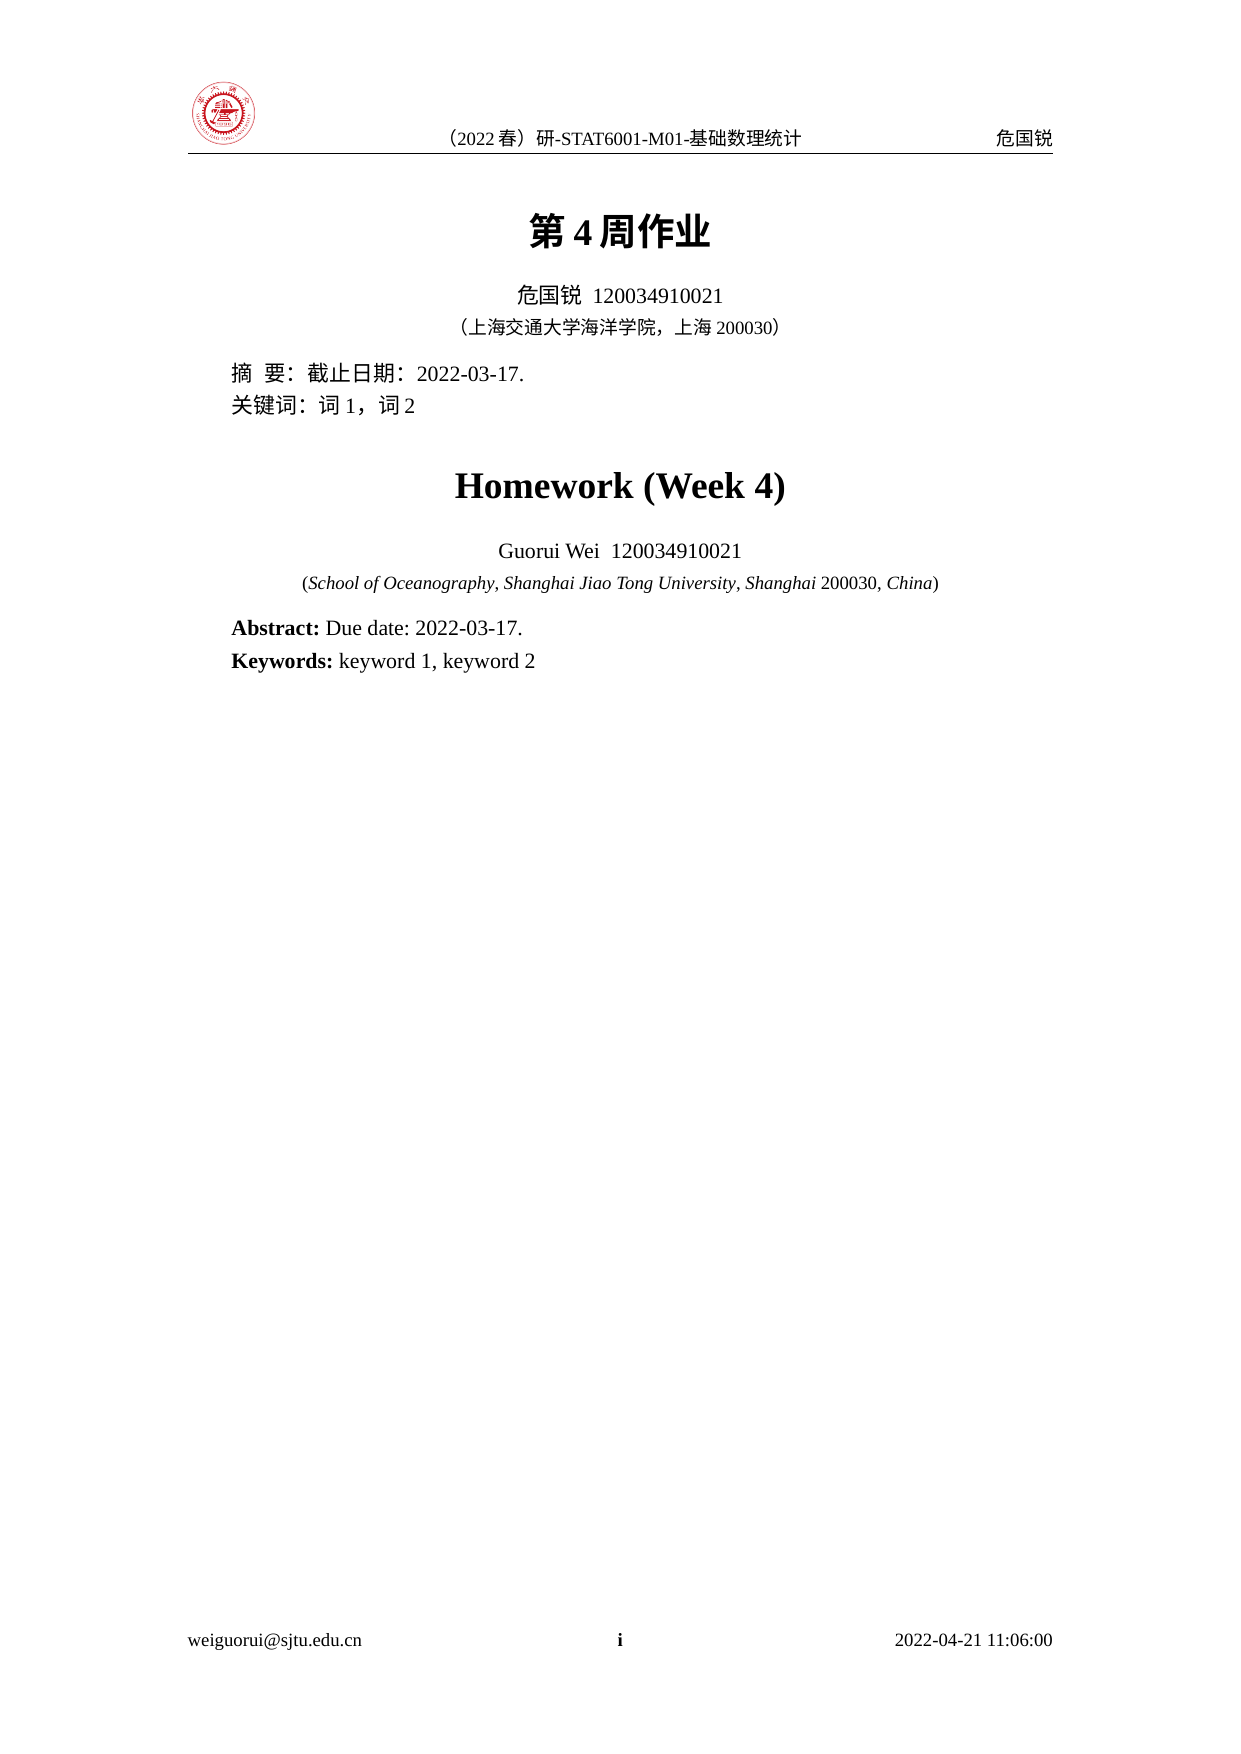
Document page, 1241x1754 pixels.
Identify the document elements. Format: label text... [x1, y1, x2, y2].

text 摘要：截止日期：2022-03-17. [187, 355, 1053, 388]
text 第4周作业 [187, 197, 1053, 262]
text （上海交通大学海洋学院，上海 200030） [187, 310, 1053, 343]
text Abstract: Due date: 2022-03-17. [187, 612, 1053, 644]
text Guorui Wei 120034910021 [187, 534, 1053, 567]
text (School of Oceanography, Shanghai Jiao Tong University, Shanghai 200030, China) [187, 567, 1053, 599]
text Homework (Week 4) [187, 453, 1053, 518]
text Keywords: keyword 1, keyword 2 [187, 644, 1053, 677]
picture [188, 77, 259, 148]
text 关键词：词1，词2 [187, 388, 1053, 420]
text 危国锐 120034910021 [187, 278, 1053, 310]
